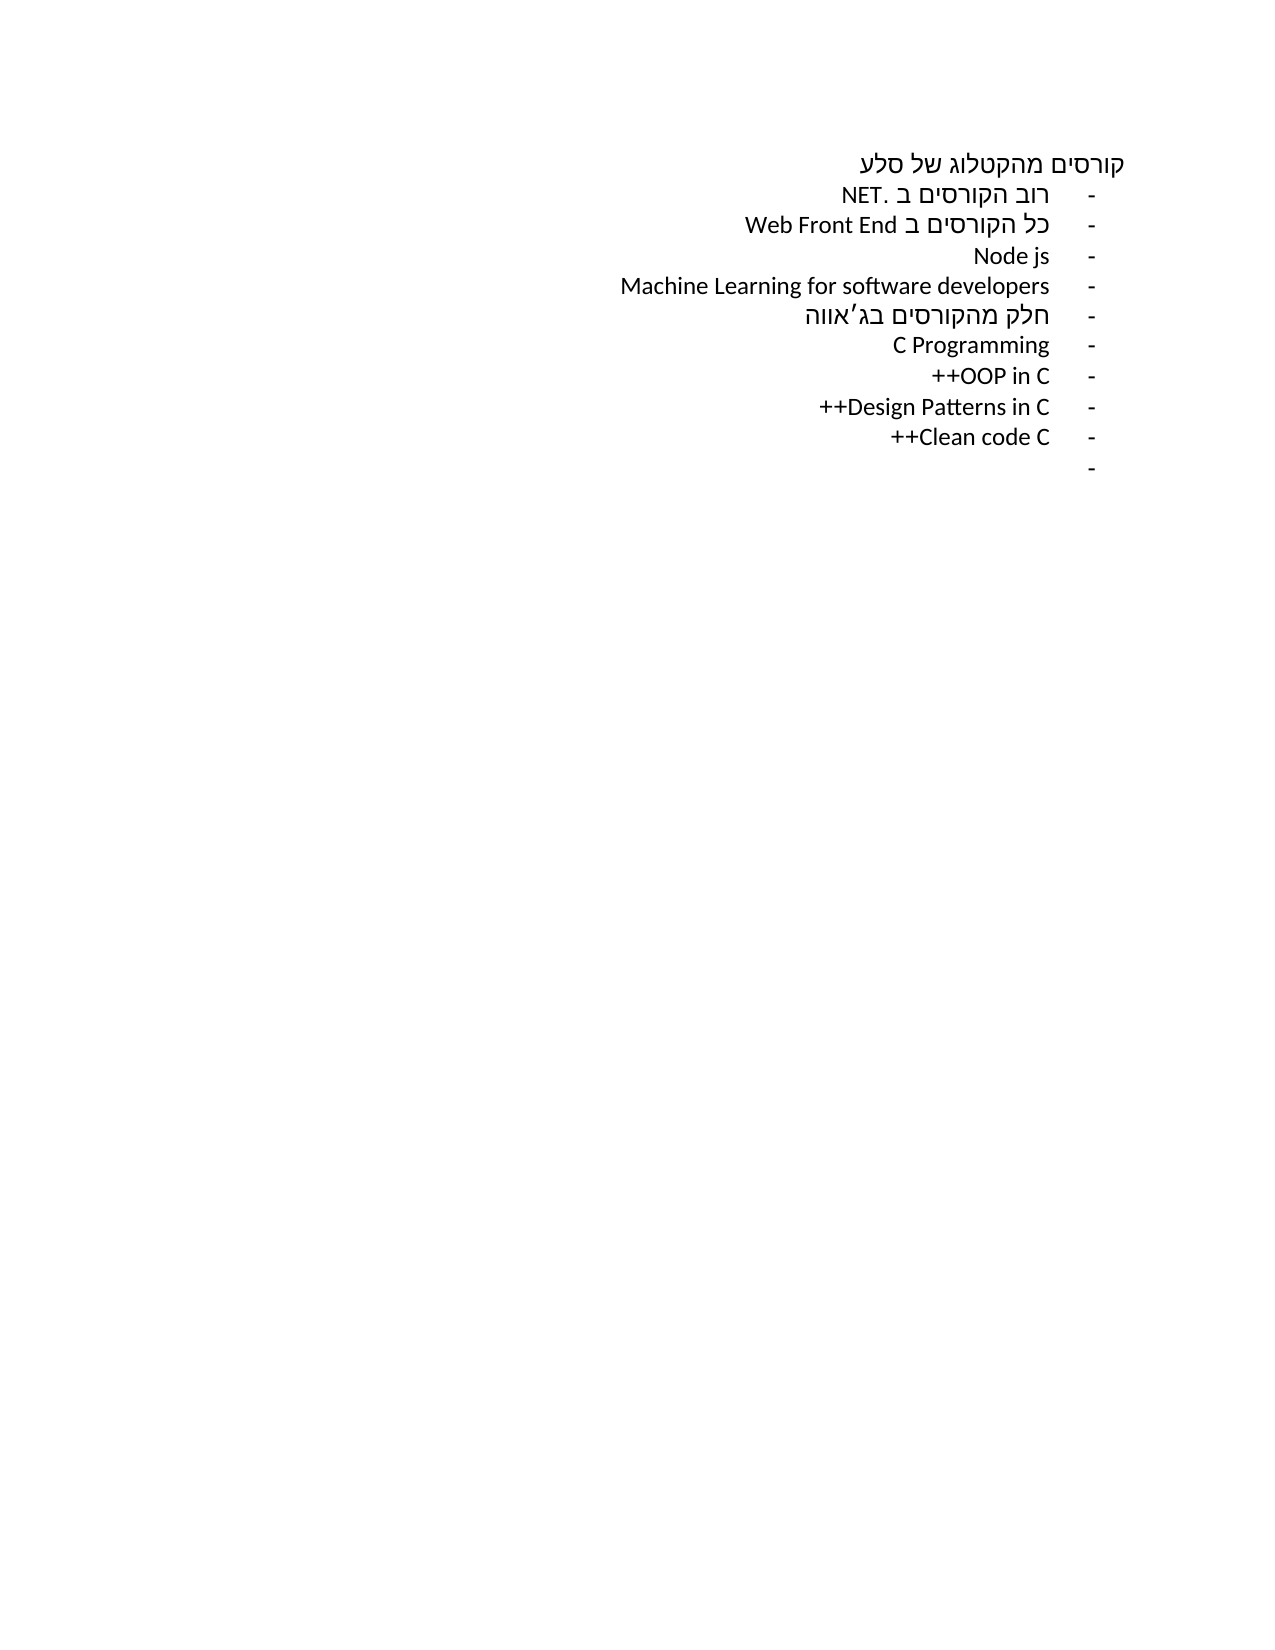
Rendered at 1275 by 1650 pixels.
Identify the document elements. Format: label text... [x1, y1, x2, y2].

list רוב הקורסים ב .NET [150, 179, 1087, 209]
list Clean code C++ [150, 421, 1087, 452]
list C Programming [150, 329, 1087, 360]
list Node js [150, 240, 1087, 270]
list חלק מהקורסים בג׳אווה [150, 301, 1087, 329]
list כל הקורסים ב Web Front End [150, 209, 1087, 240]
list Design Patterns in C++ [150, 391, 1087, 421]
list OOP in C++ [150, 360, 1087, 391]
list Machine Learning for software developers [150, 270, 1087, 301]
text קורסים מהקטלוג של סלע [150, 150, 1125, 179]
